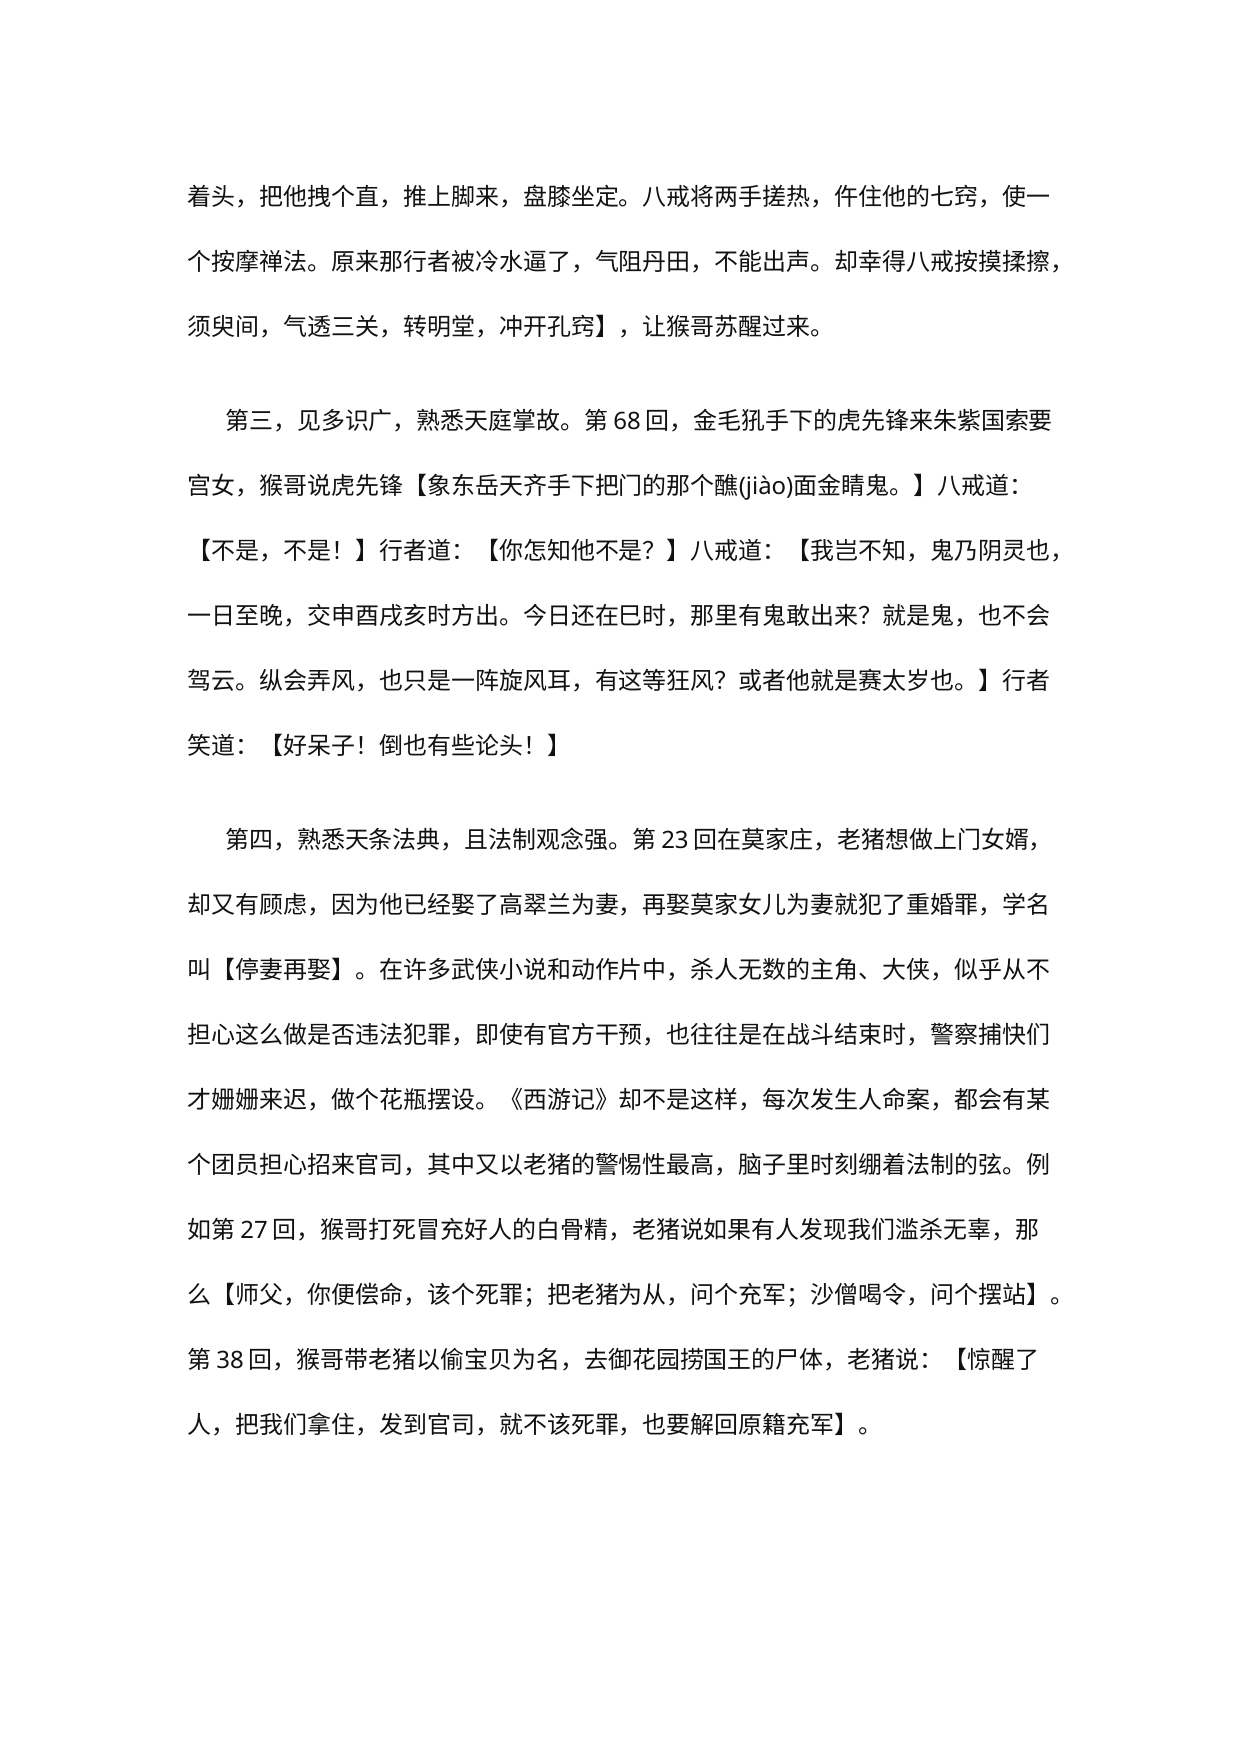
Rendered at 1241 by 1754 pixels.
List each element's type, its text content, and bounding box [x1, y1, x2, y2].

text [187, 162, 1053, 357]
text 第三，见多识广，熟悉天庭掌故。第68回，金毛犼手下的虎先锋来朱紫国索要宫女，猴哥说虎先锋【象东岳天齐手下把门的那个醮(jiào)面金睛鬼。】八戒道：【不是，不是！】行者道：【你怎知他不是？】八戒道：【我岂不知，鬼乃阴灵也，一日至晚，交申酉戌亥时方出。今日还在巳时，那里有鬼敢出来？就是鬼，也不会驾云。纵会弄风，也只是一阵旋风耳，有这等狂风？或者他就是赛太岁也。】行者笑道：【好呆子！倒也有些论头！】 [187, 386, 1053, 776]
text 第四，熟悉天条法典，且法制观念强。第23回在莫家庄，老猪想做上门女婿，却又有顾虑，因为他已经娶了高翠兰为妻，再娶莫家女儿为妻就犯了重婚罪，学名叫【停妻再娶】。在许多武侠小说和动作片中，杀人无数的主角、大侠，似乎从不担心这么做是否违法犯罪，即使有官方干预，也往往是在战斗结束时，警察捕快们才姗姗来迟，做个花瓶摆设。《西游记》却不是这样，每次发生人命案，都会有某个团员担心招来官司，其中又以老猪的警惕性最高，脑子里时刻绷着法制的弦。例如第27回，猴哥打死冒充好人的白骨精，老猪说如果有人发现我们滥杀无辜，那么【师父，你便偿命，该个死罪；把老猪为从，问个充军；沙僧喝令，问个摆站】。第38回，猴哥带老猪以偷宝贝为名，去御花园捞国王的尸体，老猪说：【惊醒了人，把我们拿住，发到官司，就不该死罪，也要解回原籍充军】。 [187, 805, 1053, 1455]
